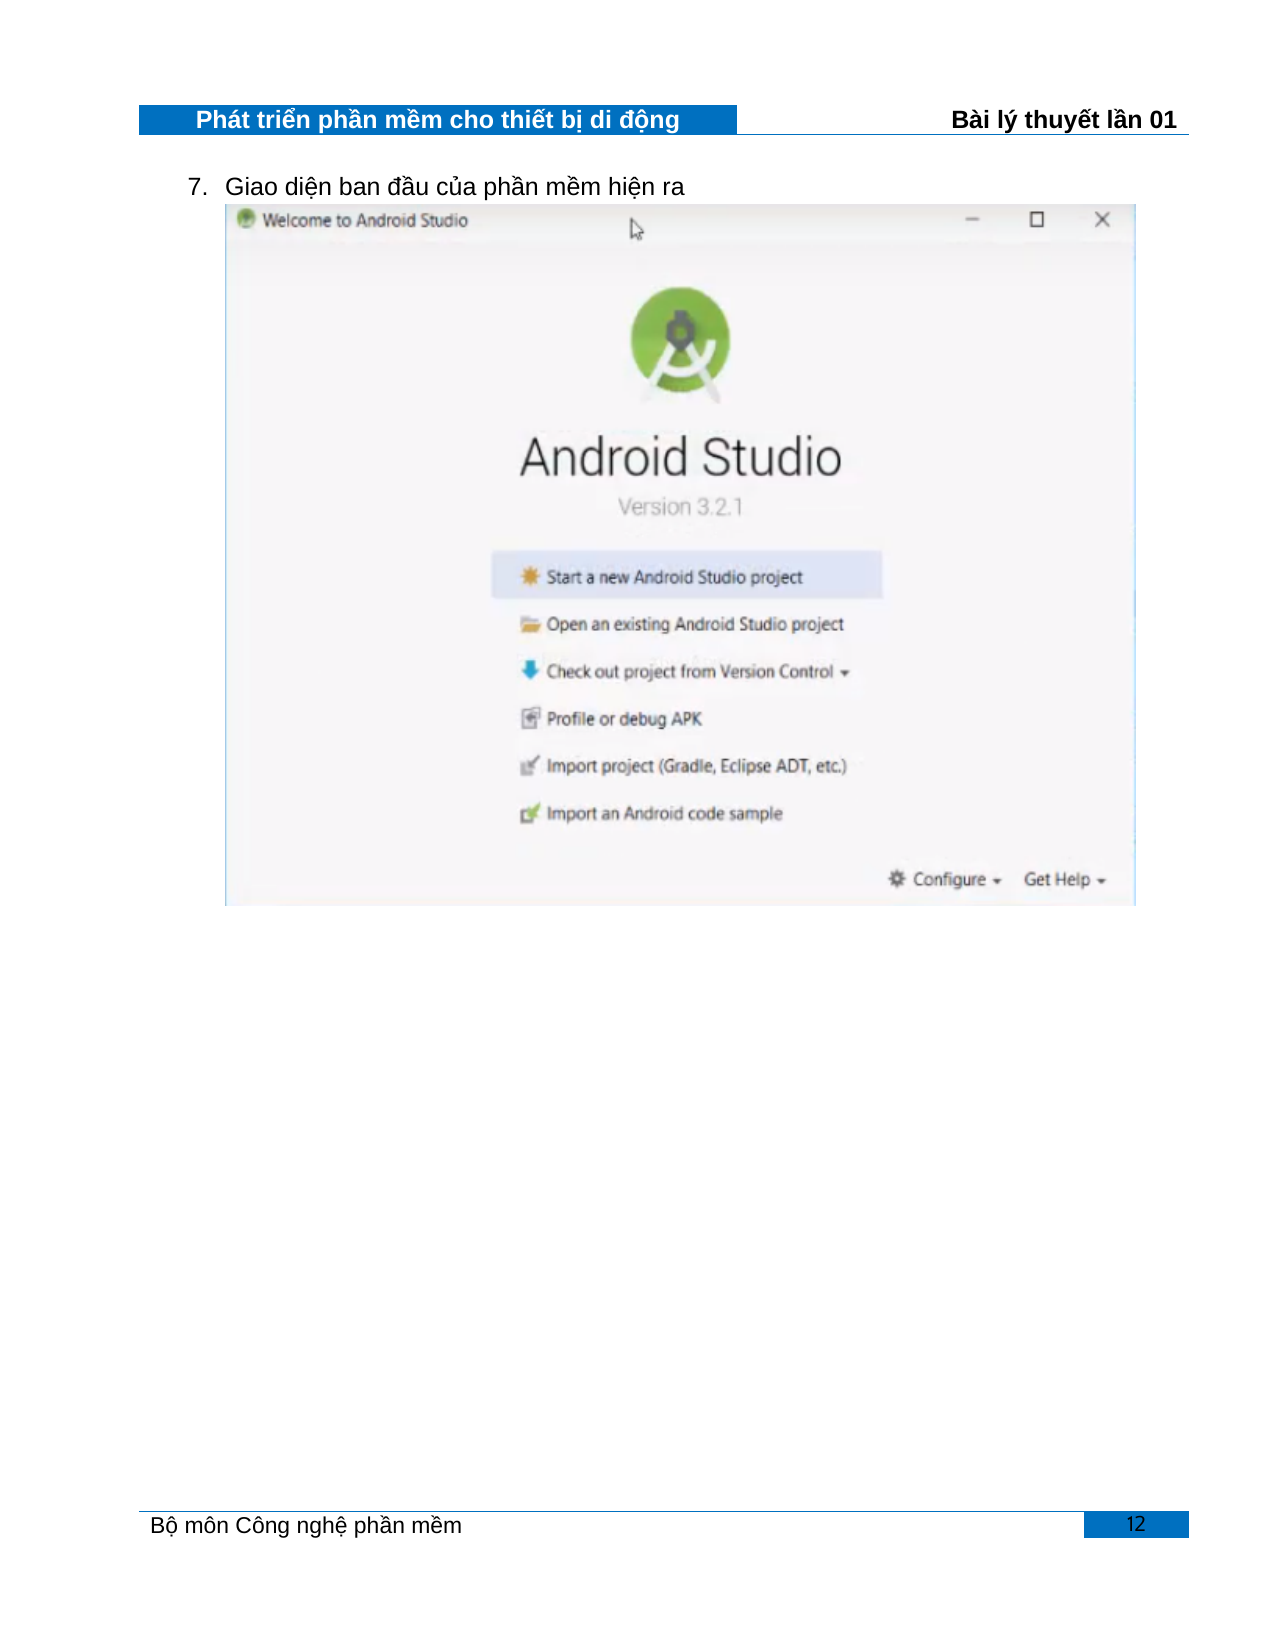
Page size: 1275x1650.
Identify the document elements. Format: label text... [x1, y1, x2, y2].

picture [225, 204, 1136, 906]
